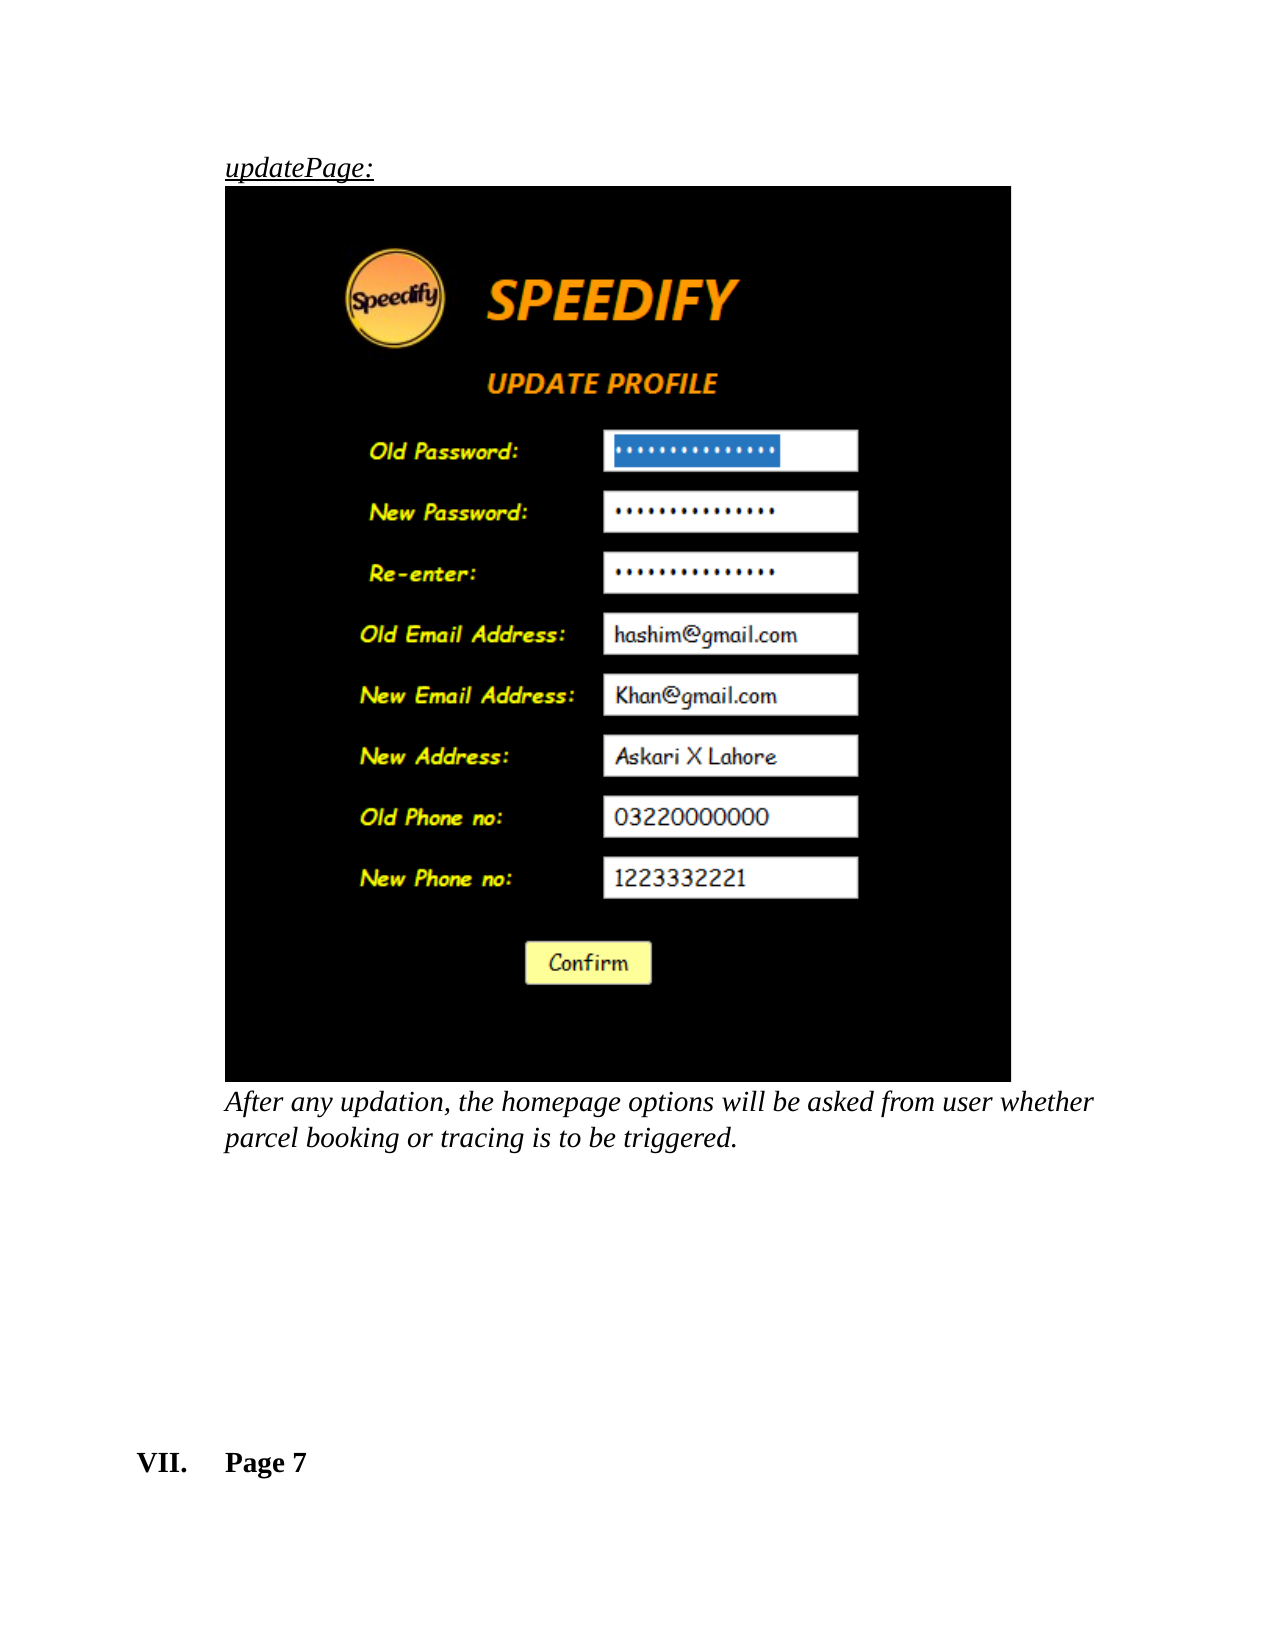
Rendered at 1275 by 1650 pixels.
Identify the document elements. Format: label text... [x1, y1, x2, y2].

list Page 7 [187, 1445, 1125, 1479]
picture [225, 186, 1012, 1082]
list updatePage: [225, 150, 1125, 183]
list After any updation, the homepage options will be asked from user whether parcel booking or tracing is to be triggered. [225, 1084, 1125, 1153]
